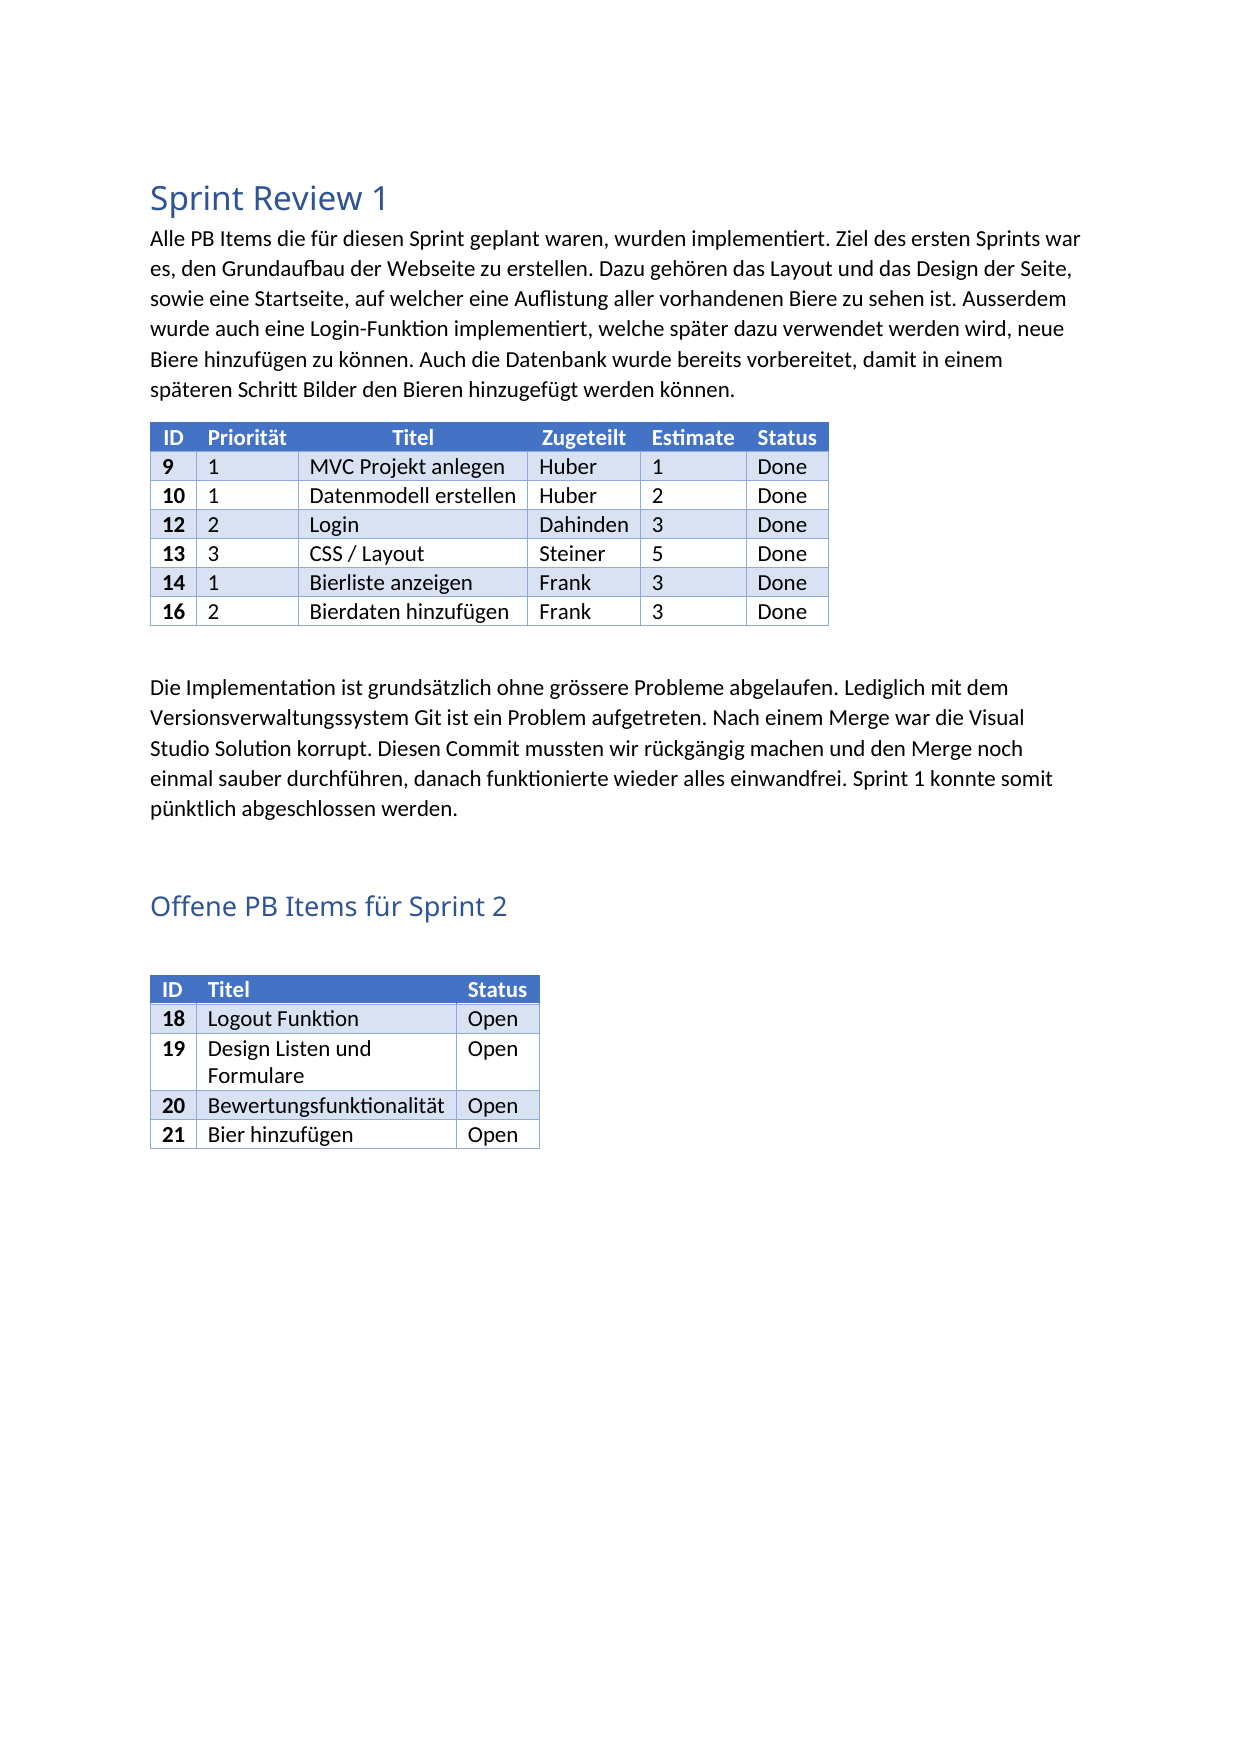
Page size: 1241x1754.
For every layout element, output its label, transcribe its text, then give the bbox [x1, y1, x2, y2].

table_cell 3 [641, 510, 746, 538]
table_cell Done [747, 597, 828, 625]
table_cell 21 [151, 1120, 196, 1148]
table_cell 10 [151, 481, 196, 509]
table_header Status [457, 976, 539, 1003]
table_cell Done [747, 481, 828, 509]
text Alle PB Items die für diesen Sprint geplant waren, wurden implementiert. Ziel des ersten Sprints war es, den Grundaufbau der Webseite zu erstellen. Dazu gehören das Layout und das Design der Seite, sowie eine Startseite, auf welcher eine Auflistung aller vorhandenen Biere zu sehen ist. Ausserdem wurde auch eine Login-Funktion implementiert, welche später dazu verwendet werden wird, neue Biere hinzufügen zu können. Auch die Datenbank wurde bereits vorbereitet, damit in einem späteren Schritt Bilder den Bieren hinzugefügt werden können. [150, 224, 1090, 403]
table_header Estimate [641, 423, 746, 451]
table_cell CSS / Layout [299, 539, 527, 567]
table_cell 5 [641, 539, 746, 567]
table_cell Done [747, 539, 828, 567]
table_cell 9 [151, 452, 196, 480]
subtitle Sprint Review 1 [150, 175, 1090, 220]
table_header Status [747, 423, 828, 451]
table_cell Frank [528, 597, 640, 625]
table_cell Open [457, 1120, 539, 1148]
table_cell 1 [641, 452, 746, 480]
table_header Titel [197, 976, 456, 1003]
table_cell 3 [641, 597, 746, 625]
table_cell 3 [197, 539, 298, 567]
table_header Zugeteilt [528, 423, 640, 451]
table_cell 18 [151, 1005, 196, 1033]
table_cell 13 [151, 539, 196, 567]
table_cell Done [747, 452, 828, 480]
table_cell 2 [197, 510, 298, 538]
table_cell Open [457, 1091, 539, 1119]
table_cell Done [747, 568, 828, 596]
table_cell 3 [641, 568, 746, 596]
table_cell Logout Funktion [197, 1005, 456, 1033]
table_cell 20 [151, 1091, 196, 1119]
table_cell Bewertungsfunktionalität [197, 1091, 456, 1119]
table_cell 19 [151, 1034, 196, 1090]
table_cell Bier hinzufügen [197, 1120, 456, 1148]
table_cell Frank [528, 568, 640, 596]
table_cell 2 [641, 481, 746, 509]
table_cell 2 [197, 597, 298, 625]
text Die Implementation ist grundsätzlich ohne grössere Probleme abgelaufen. Lediglich mit dem Versionsverwaltungssystem Git ist ein Problem aufgetreten. Nach einem Merge war die Visual Studio Solution korrupt. Diesen Commit mussten wir rückgängig machen und den Merge noch einmal sauber durchführen, danach funktionierte wieder alles einwandfrei. Sprint 1 konnte somit pünktlich abgeschlossen werden. [150, 673, 1090, 822]
table_cell Bierdaten hinzufügen [299, 597, 527, 625]
table_cell 16 [151, 597, 196, 625]
subtitle Offene PB Items für Sprint 2 [150, 888, 1090, 925]
table_cell Open [457, 1034, 539, 1090]
table_header ID [151, 423, 196, 451]
table_cell 14 [151, 568, 196, 596]
table_cell Steiner [528, 539, 640, 567]
table_cell Dahinden [528, 510, 640, 538]
table_cell 12 [151, 510, 196, 538]
table_header ID [151, 976, 196, 1003]
table_cell Huber [528, 481, 640, 509]
table_cell Bierliste anzeigen [299, 568, 527, 596]
table_header Titel [299, 423, 527, 451]
table_cell Done [747, 510, 828, 538]
table_cell Open [457, 1005, 539, 1033]
table_cell 1 [197, 452, 298, 480]
table_cell Design Listen und Formulare [197, 1034, 456, 1090]
table_header Priorität [197, 423, 298, 451]
table_cell 1 [197, 481, 298, 509]
table_cell MVC Projekt anlegen [299, 452, 527, 480]
table_cell Login [299, 510, 527, 538]
table_cell 1 [197, 568, 298, 596]
table_cell Huber [528, 452, 640, 480]
table_cell Datenmodell erstellen [299, 481, 527, 509]
